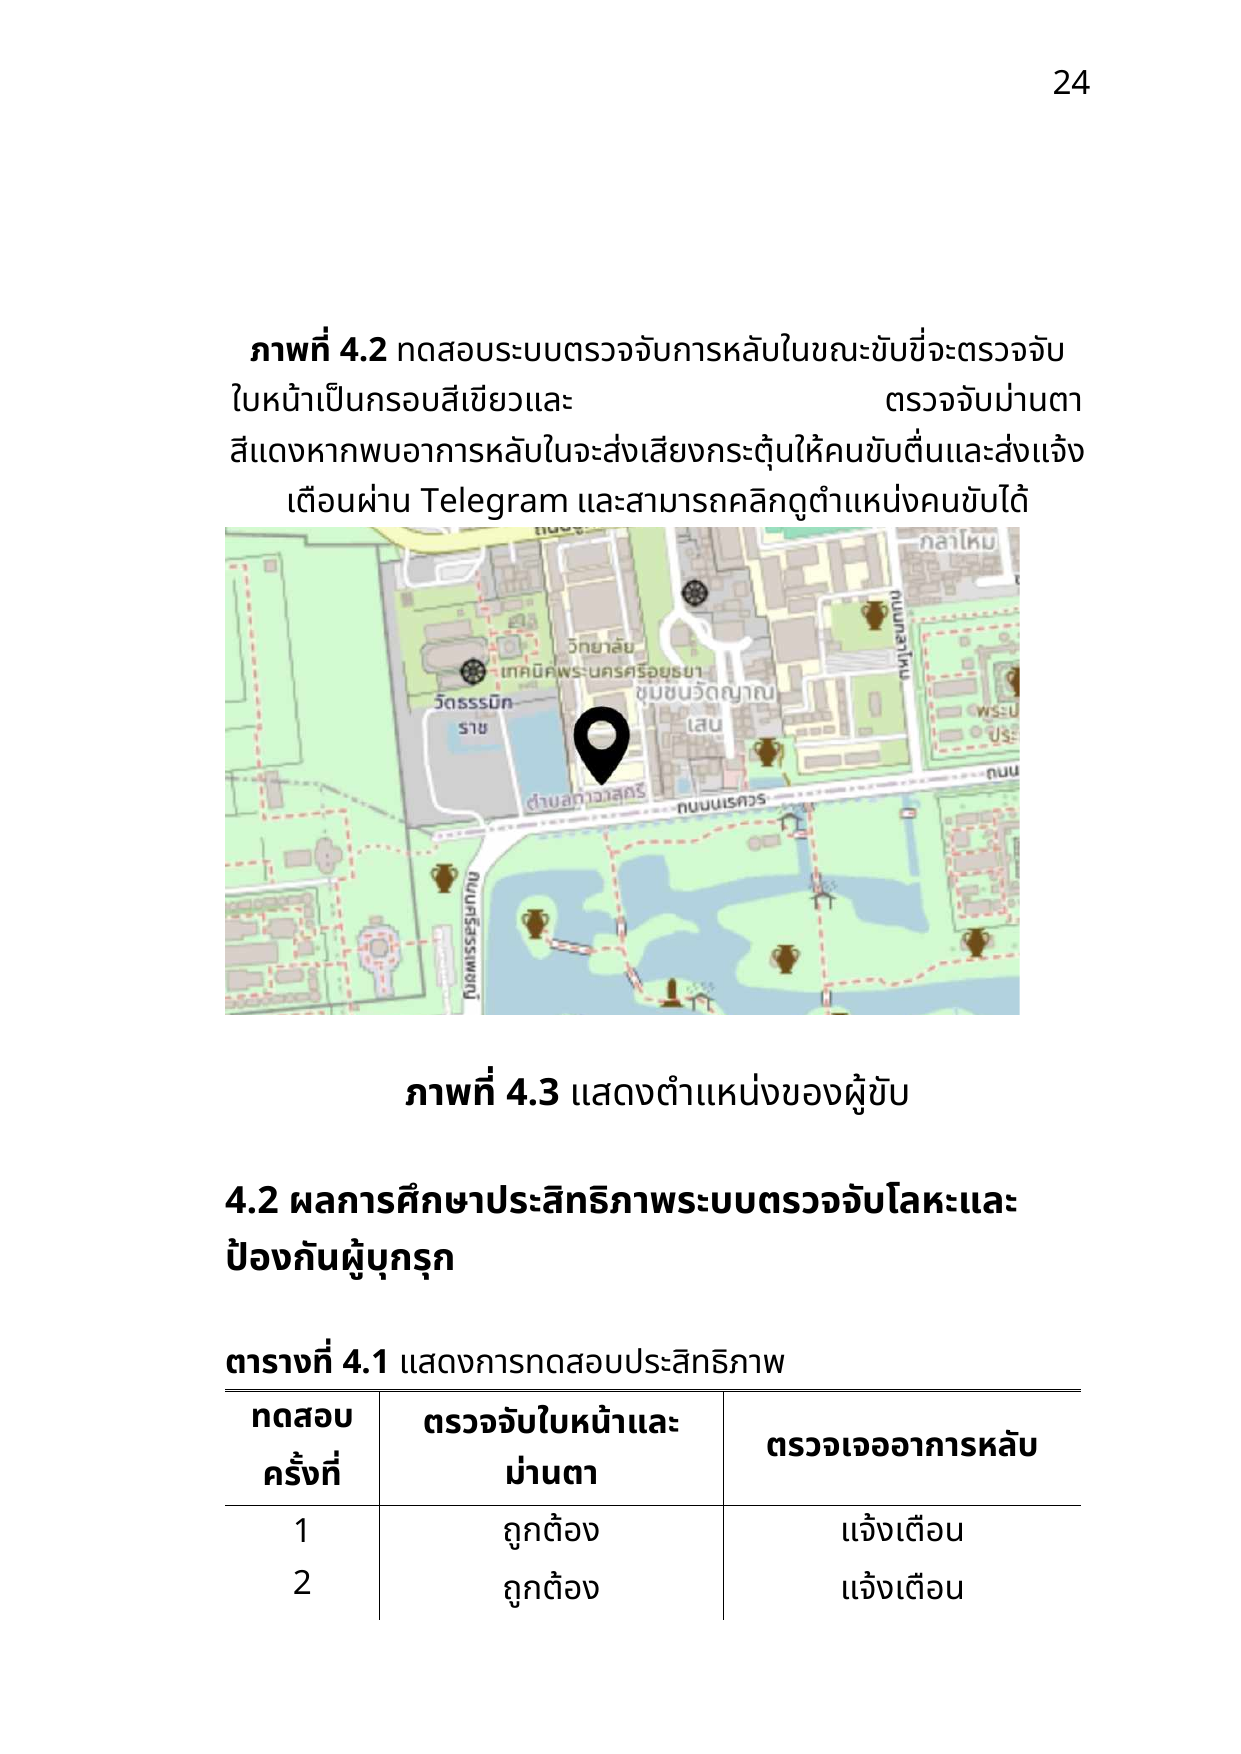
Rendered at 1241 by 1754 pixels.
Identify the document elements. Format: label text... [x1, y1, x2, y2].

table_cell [225, 1506, 379, 1620]
text ตารางที่ 4.1 แสดงการทดสอบประสิทธิภาพ [225, 1338, 1090, 1389]
text 4.2 ผลการศึกษาประสิทธิภาพระบบตรวจจับโลหะและป้องกันผู้บุกรุก [225, 1174, 1090, 1287]
text ภาพที่ 4.2 ทดสอบระบบตรวจจับการหลับในขณะขับขี่จะตรวจจับใบหน้าเป็นกรอบสีเขียวและ ตรวจจับม่านตาสีแดงหากพบอาการหลับในจะส่งเสียงกระตุ้นให้คนขับตื่นและส่งแจ้งเตือนผ่าน Telegramและสามารถคลิกดูตำแหน่งคนขับได้ [225, 326, 1090, 528]
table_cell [380, 1506, 723, 1620]
picture [225, 527, 1020, 1015]
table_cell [724, 1506, 1081, 1620]
table_header ตรวจเจออาการหลับ [724, 1392, 1081, 1505]
table_header ตรวจจับใบหน้าและม่านตา [380, 1392, 723, 1505]
text ภาพที่ 4.3 แสดงตำแหน่งของผู้ขับ [225, 1066, 1090, 1123]
table_header ทดสอบครั้งที่ [225, 1392, 379, 1505]
